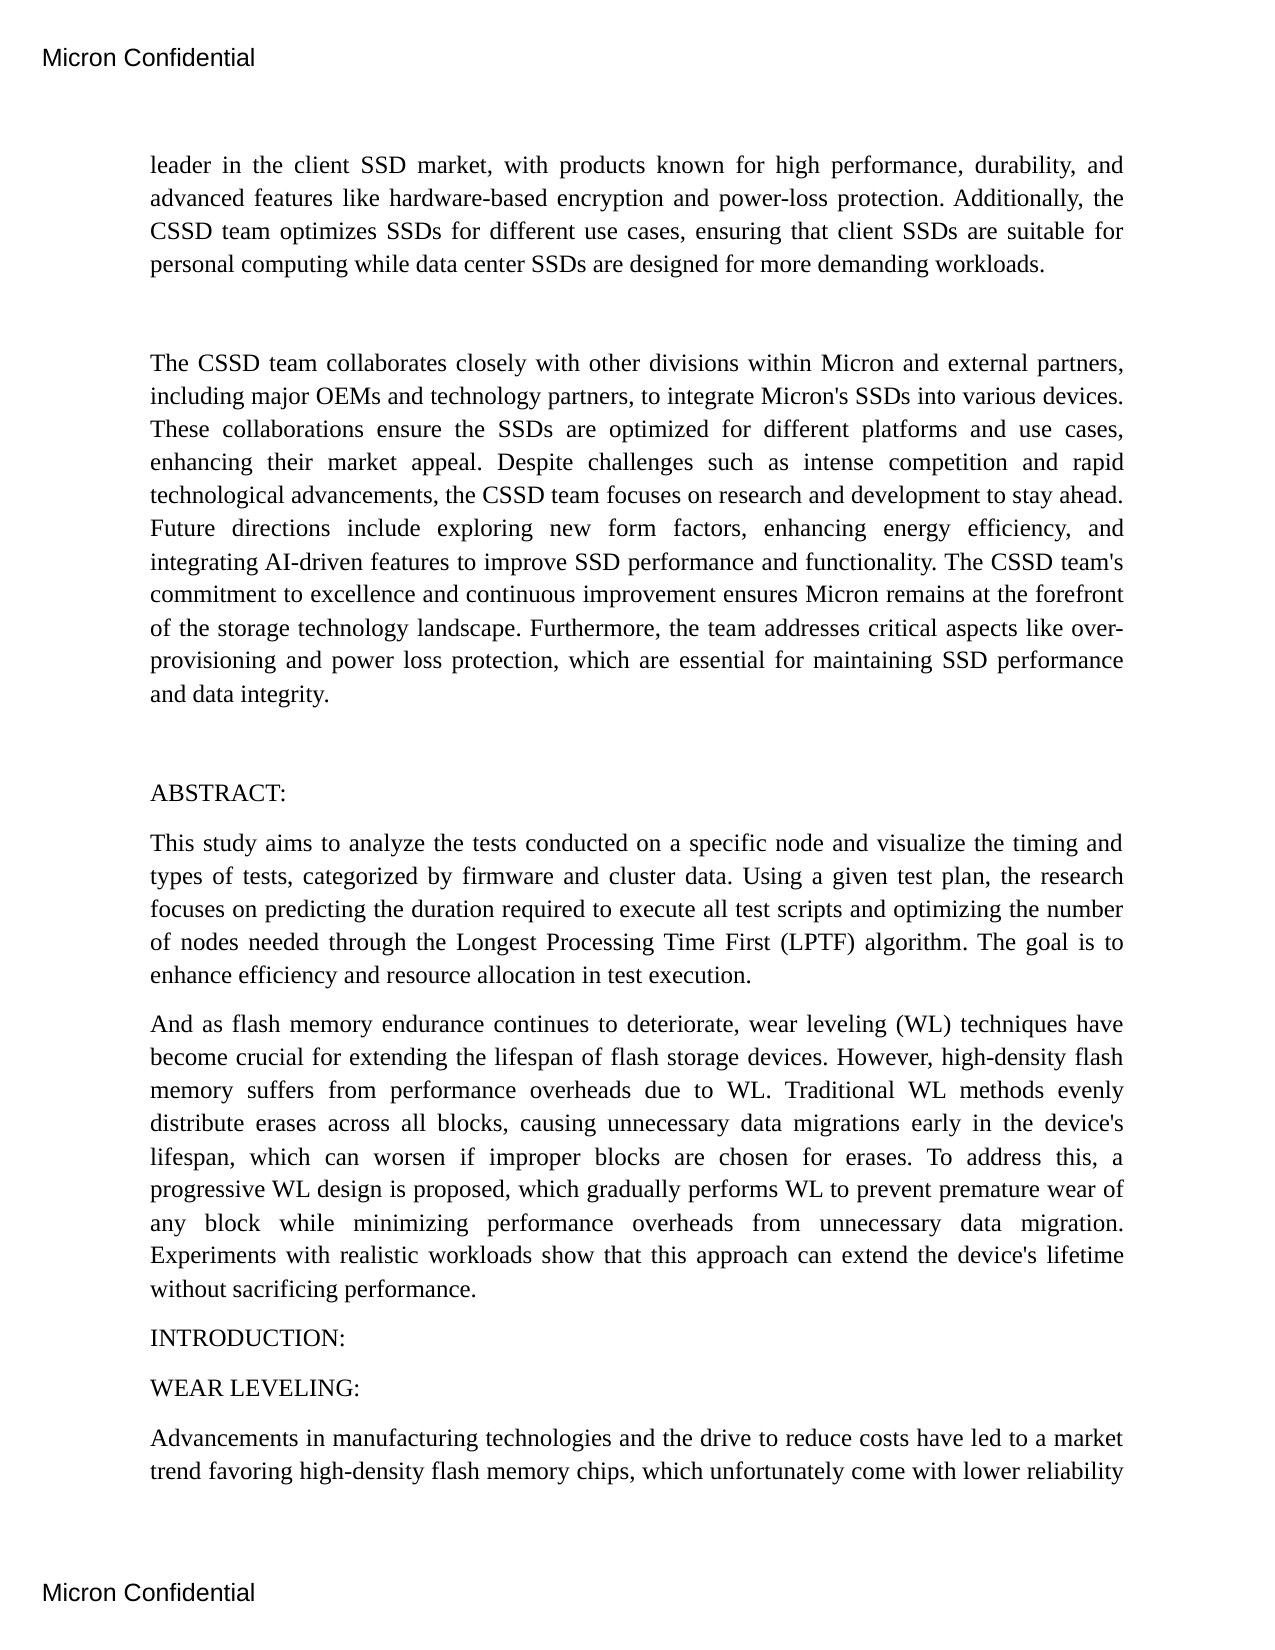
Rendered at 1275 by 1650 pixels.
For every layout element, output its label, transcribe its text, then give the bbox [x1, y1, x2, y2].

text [150, 1423, 1125, 1484]
text The CSSD team collaborates closely with other divisions within Micron and external partners, including major OEMs and technology partners, to integrate Micron's SSDs into various devices. These collaborations ensure the SSDs are optimized for different platforms and use cases, enhancing their market appeal. Despite challenges such as intense competition and rapid technological advancements, the CSSD team focuses on research and development to stay ahead. Future directions include exploring new form factors, enhancing energy efficiency, and integrating AI-driven features to improve SSD performance and functionality. The CSSD team's commitment to excellence and continuous improvement ensures Micron remains at the forefront of the storage technology landscape. Furthermore, the team addresses critical aspects like over-provisioning and power loss protection, which are essential for maintaining SSD performance and data integrity. [150, 348, 1125, 707]
text INTRODUCTION: [150, 1323, 1125, 1352]
text ABSTRACT: [150, 778, 1125, 807]
text This study aims to analyze the tests conducted on a specific node and visualize the timing and types of tests, categorized by firmware and cluster data. Using a given test plan, the research focuses on predicting the duration required to execute all test scripts and optimizing the number of nodes needed through the Longest Processing Time First (LPTF) algorithm. The goal is to enhance efficiency and resource allocation in test execution. [150, 828, 1125, 988]
text WEAR LEVELING: [150, 1373, 1125, 1402]
text And as flash memory endurance continues to deteriorate, wear leveling (WL) techniques have become crucial for extending the lifespan of flash storage devices. However, high-density flash memory suffers from performance overheads due to WL. Traditional WL methods evenly distribute erases across all blocks, causing unnecessary data migrations early in the device's lifespan, which can worsen if improper blocks are chosen for erases. To address this, a progressive WL design is proposed, which gradually performs WL to prevent premature wear of any block while minimizing performance overheads from unnecessary data migration. Experiments with realistic workloads show that this approach can extend the device's lifetime without sacrificing performance. [150, 1009, 1125, 1302]
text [150, 150, 1125, 278]
